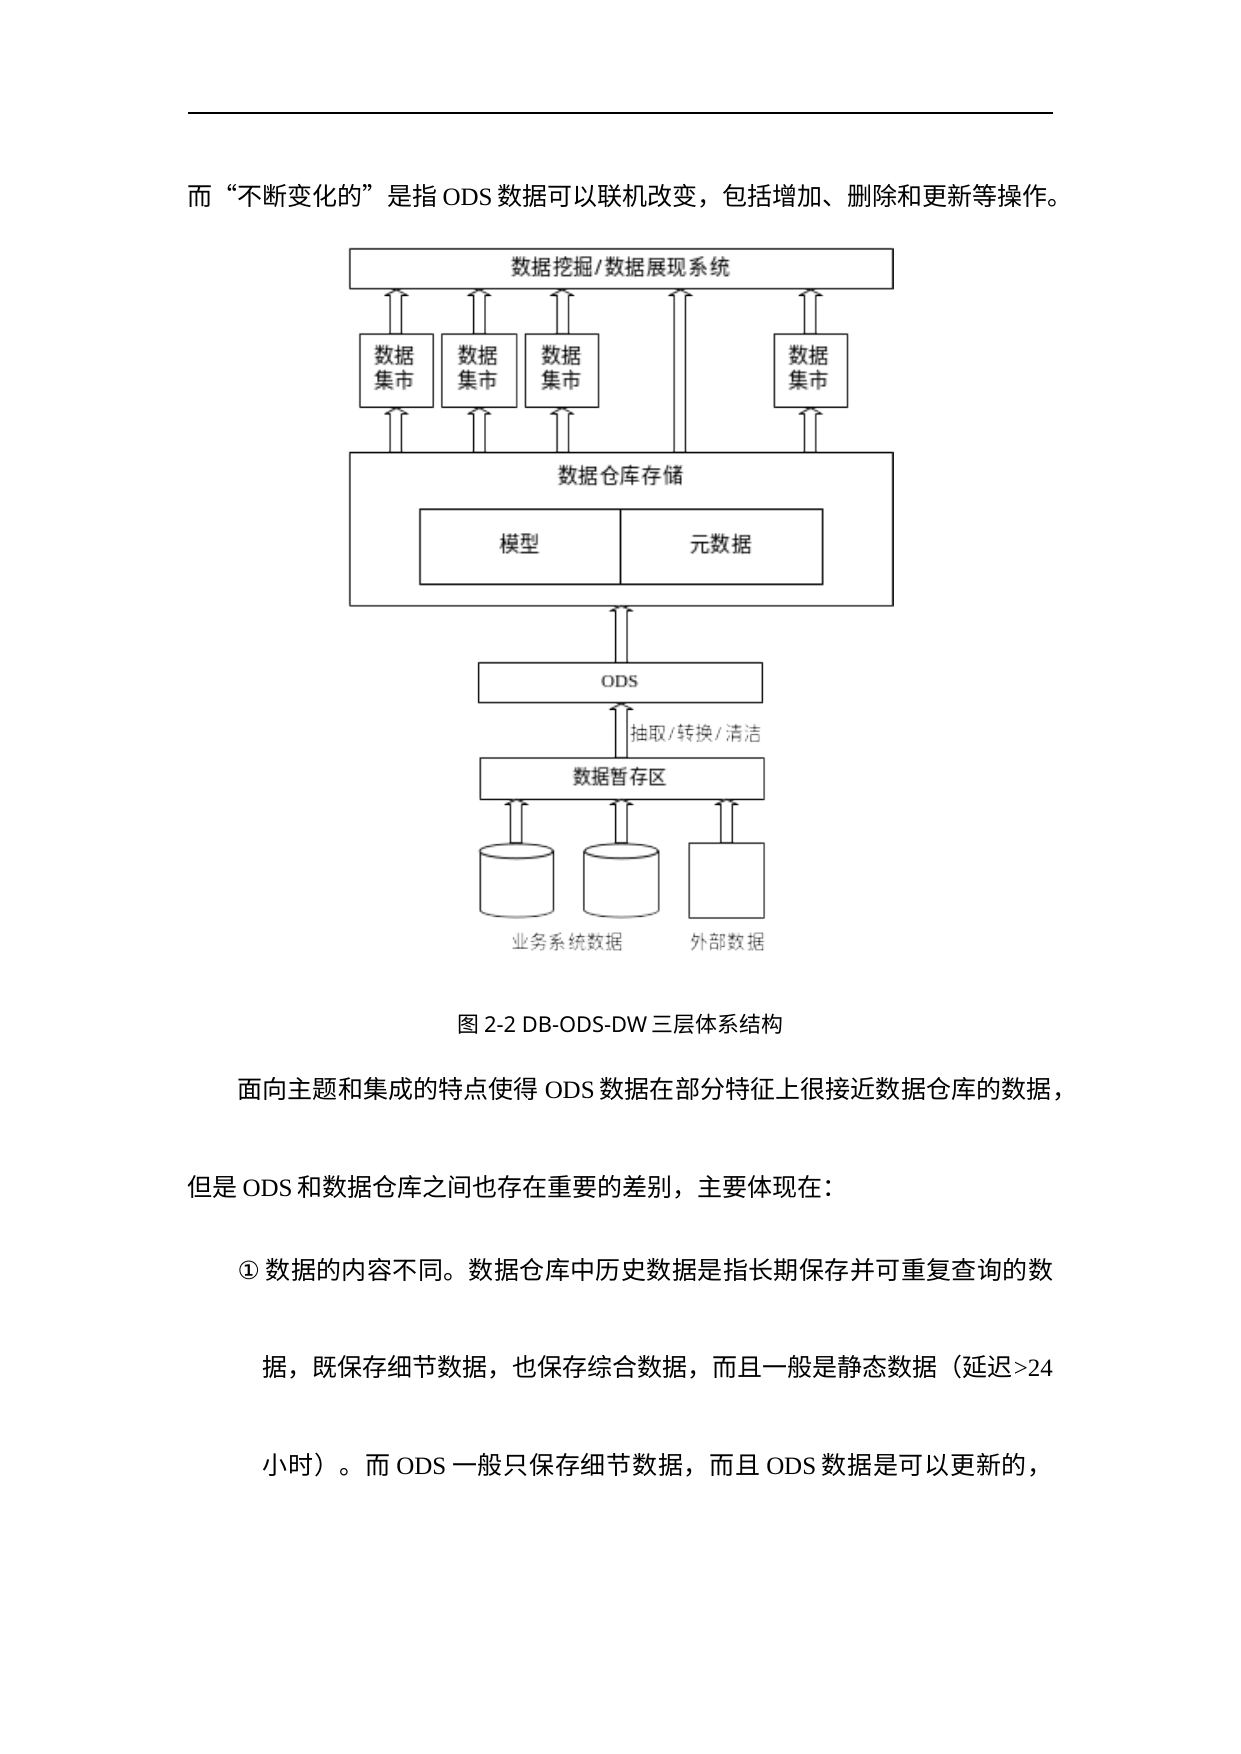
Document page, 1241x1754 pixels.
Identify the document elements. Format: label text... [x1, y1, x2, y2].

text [237, 1236, 1053, 1496]
text 面向主题和集成的特点使得ODS数据在部分特征上很接近数据仓库的数据，但是ODS和数据仓库之间也存在重要的差别，主要体现在： [187, 1055, 1053, 1218]
text 图2-2 DB-ODS-DW三层体系结构 [187, 1007, 1053, 1039]
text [187, 162, 1053, 227]
